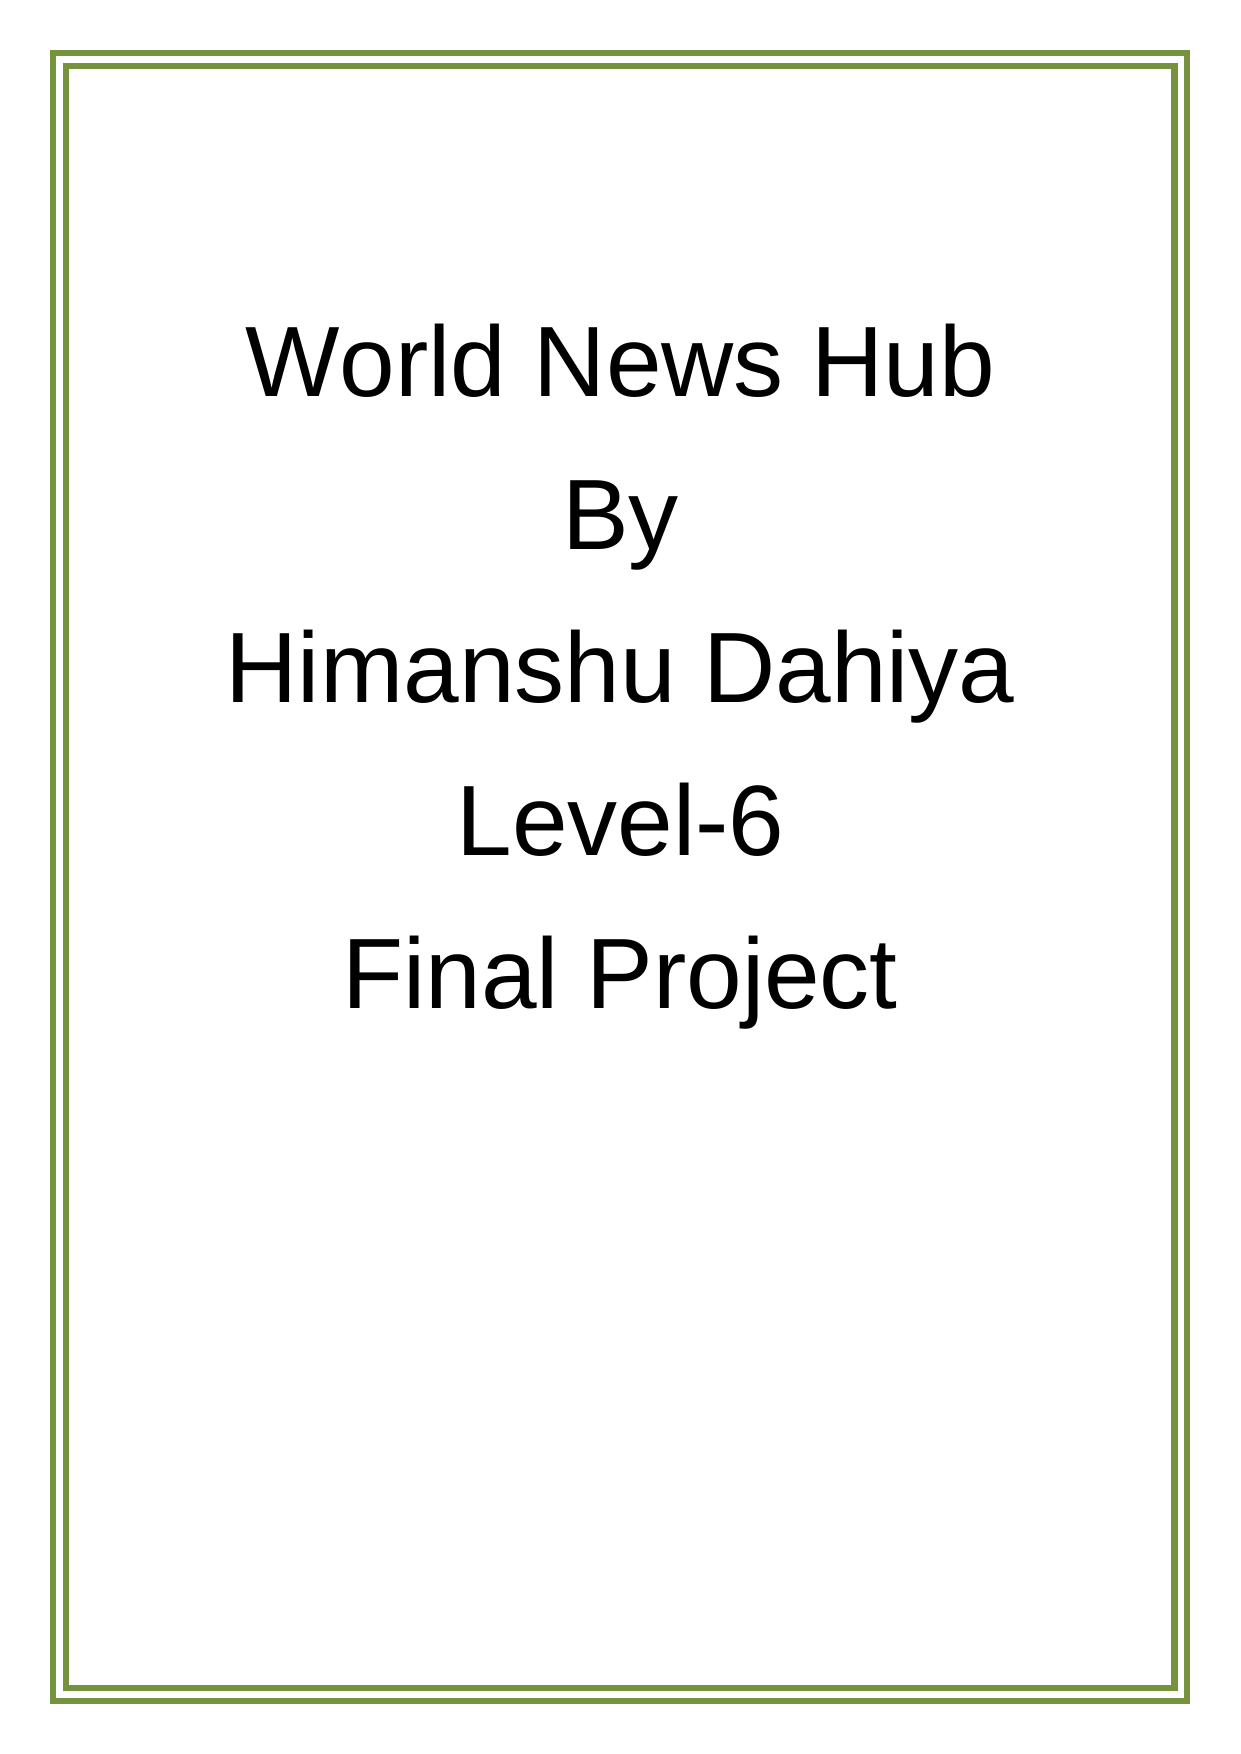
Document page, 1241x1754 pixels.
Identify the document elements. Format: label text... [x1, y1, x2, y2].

text Level-6 [150, 762, 1090, 877]
text World News Hub [150, 303, 1090, 418]
text By [150, 456, 1090, 571]
text Final Project [150, 915, 1090, 1030]
text Himanshu Dahiya [150, 609, 1090, 724]
